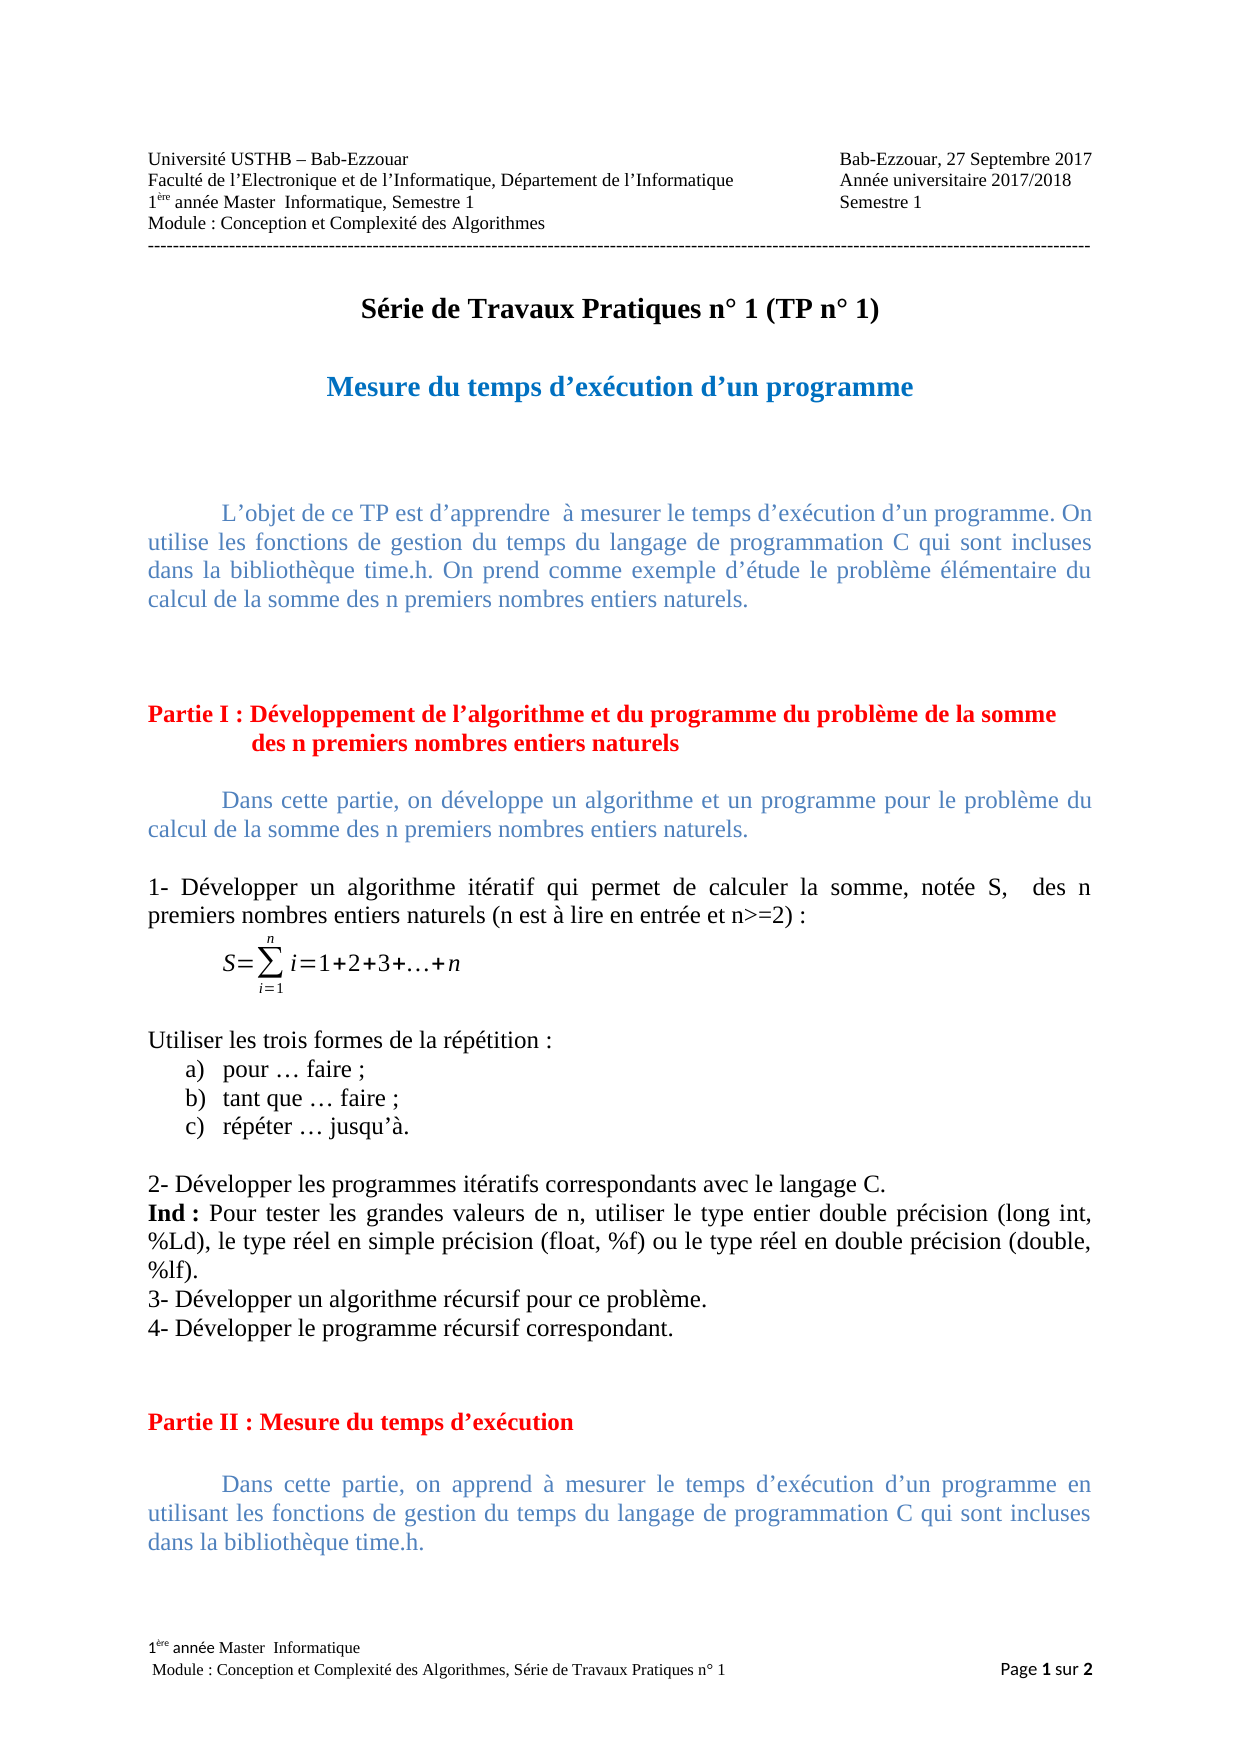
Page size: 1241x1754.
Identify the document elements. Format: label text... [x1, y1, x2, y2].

text Dans cette partie, on apprend à mesurer le temps d’exécution d’un programme en utilisant les fonctions de gestion du temps du langage de programmation C qui sont incluses dans la bibliothèque time.h. [148, 1469, 1093, 1555]
text Partie I : Développement de l’algorithme et du programme du problème de la somme [148, 699, 1093, 728]
text Dans cette partie, on développe un algorithme et un programme pour le problème du calcul de la somme des n premiers nombres entiers naturels. [148, 785, 1093, 843]
text Faculté de l’Electronique et de l’Informatique, Département de l’Informatique Année universitaire 2017/2018 [148, 169, 1093, 191]
list pour … faire ; [185, 1054, 1093, 1083]
text Université USTHB – Bab-Ezzouar Bab-Ezzouar, 27 Septembre 2017 [148, 148, 1093, 169]
list tant que … faire ; [185, 1083, 1093, 1111]
text L’objet de ce TP est d’apprendre à mesurer le temps d’exécution d’un programme. On utilise les fonctions de gestion du temps du langage de programmation C qui sont incluses dans la bibliothèque time.h. On prend comme exemple d’étude le problème élémentaire du calcul de la somme des n premiers nombres entiers naturels. [148, 498, 1093, 613]
list répéter … jusqu’à. [185, 1111, 1093, 1140]
text des n premiers nombres entiers naturels [177, 728, 1093, 757]
text Utiliser les trois formes de la répétition : [148, 1025, 1093, 1054]
text 2- Développer les programmes itératifs correspondants avec le langage C. [148, 1169, 1093, 1198]
text Série de Travaux Pratiques n° 1 (TP n° 1) [148, 292, 1093, 325]
text 1ère année Master Informatique, Semestre 1 Semestre 1 [148, 191, 1093, 212]
text 4- Développer le programme récursif correspondant. [148, 1313, 1093, 1341]
text Partie II : Mesure du temps d’exécution [148, 1407, 1093, 1436]
text Mesure du temps d’exécution d’un programme [148, 369, 1093, 402]
text Module : Conception et Complexité des Algorithmes [148, 212, 1093, 234]
text 3- Développer un algorithme récursif pour ce problème. [148, 1284, 1093, 1313]
text ------------------------------------------------------------------------------------------------------------------------------------------------------- [148, 234, 1093, 255]
text Ind : Pour tester les grandes valeurs de n, utiliser le type entier double précision (long int, %Ld), le type réel en simple précision (float, %f) ou le type réel en double précision (double, %lf). [148, 1198, 1093, 1284]
text 1- Développer un algorithme itératif qui permet de calculer la somme, notée S, des n premiers nombres entiers naturels (n est à lire en entrée et n>=2) : [148, 872, 1093, 929]
